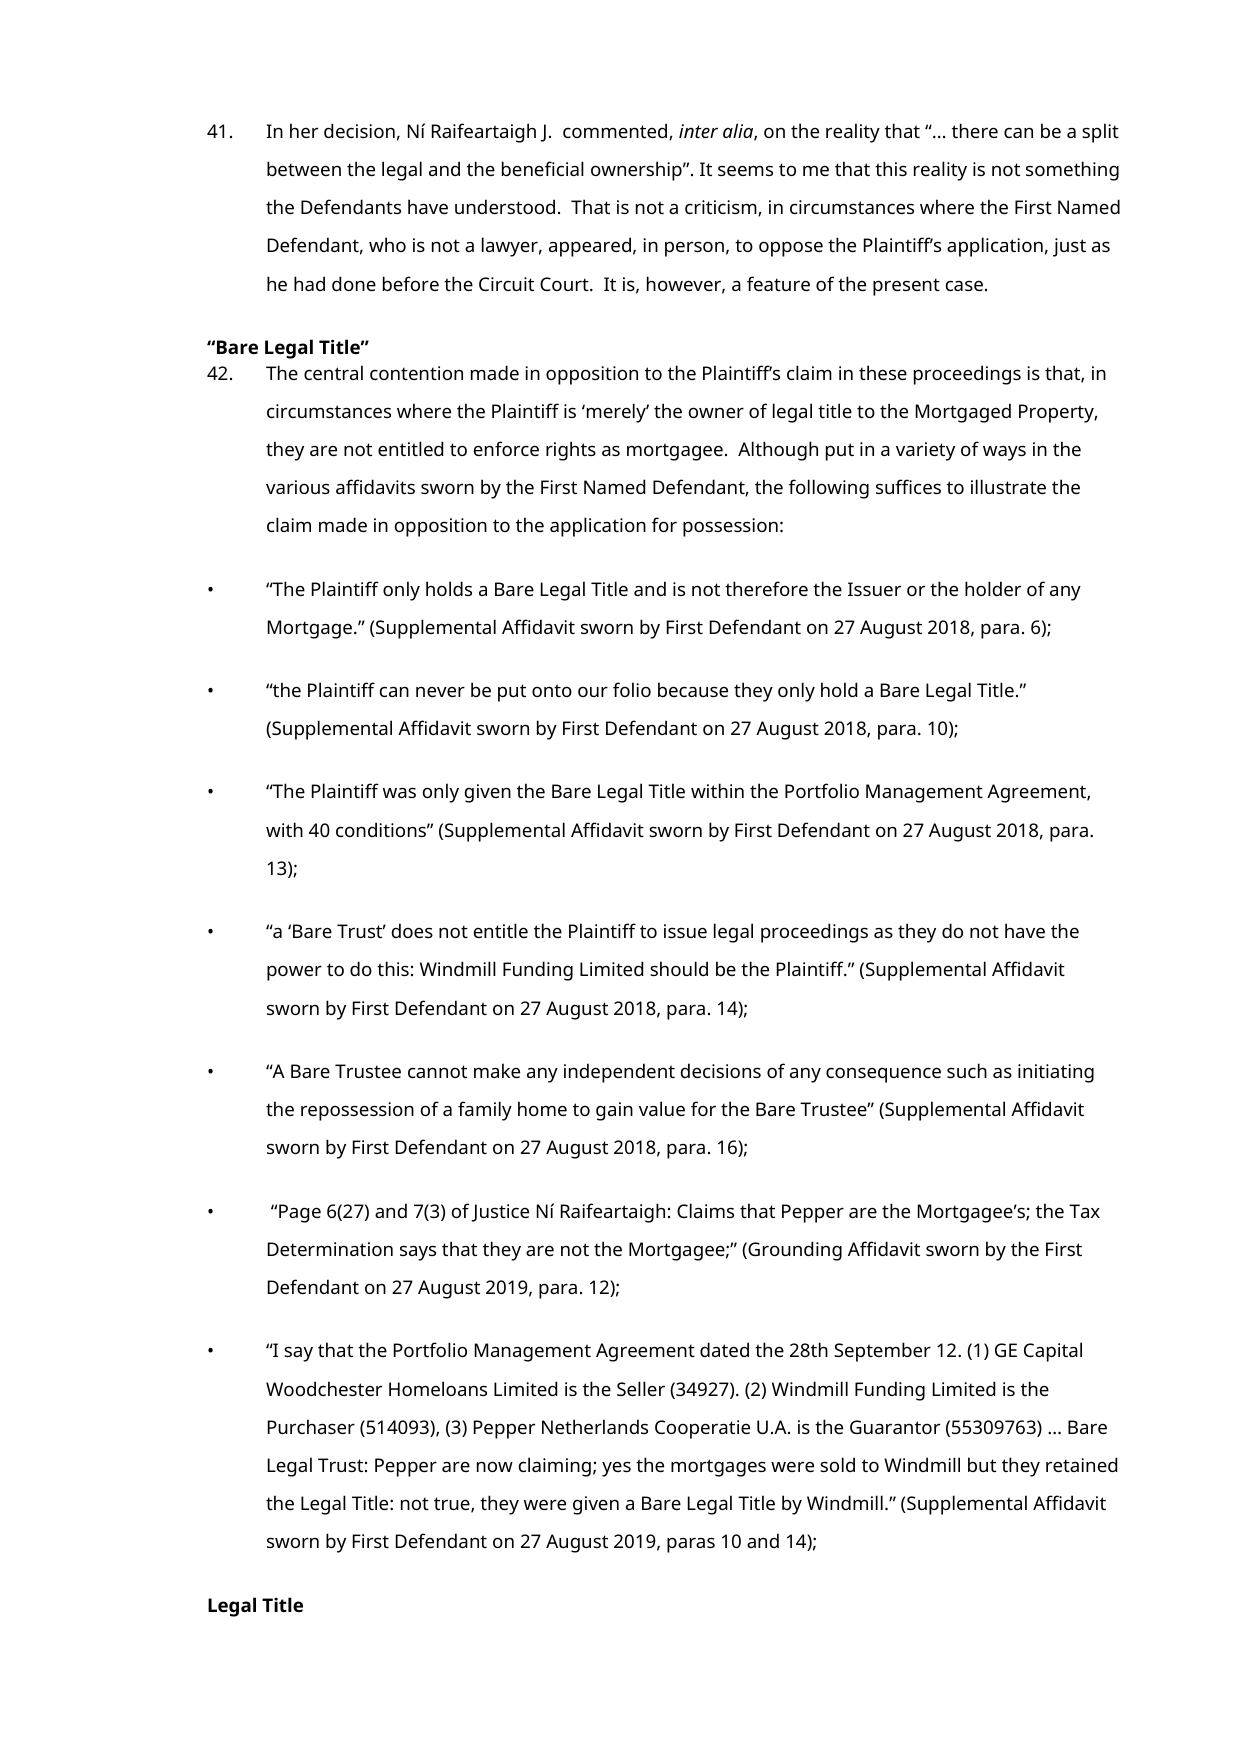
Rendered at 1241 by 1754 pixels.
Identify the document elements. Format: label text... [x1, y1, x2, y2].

subtitle “Bare Legal Title” [207, 334, 1122, 360]
text • “A Bare Trustee cannot make any independent decisions of any consequence such as initiating the repossession of a family home to gain value for the Bare Trustee” (Supplemental Affidavit sworn by First Defendant on 27 August 2018, para. 16); [207, 1058, 1122, 1160]
subtitle Legal Title [207, 1592, 1122, 1617]
text • “Page 6(27) and 7(3) of Justice Ní Raifeartaigh: Claims that Pepper are the Mortgagee’s; the Tax Determination says that they are not the Mortgagee;” (Grounding Affidavit sworn by the First Defendant on 27 August 2019, para. 12); [207, 1198, 1122, 1300]
text • “I say that the Portfolio Management Agreement dated the 28th September 12. (1) GE Capital Woodchester Homeloans Limited is the Seller (34927). (2) Windmill Funding Limited is the Purchaser (514093), (3) Pepper Netherlands Cooperatie U.A. is the Guarantor (55309763) … Bare Legal Trust: Pepper are now claiming; yes the mortgages were sold to Windmill but they retained the Legal Title: not true, they were given a Bare Legal Title by Windmill.” (Supplemental Affidavit sworn by First Defendant on 27 August 2019, paras 10 and 14); [207, 1338, 1122, 1554]
text • “a ‘Bare Trust’ does not entitle the Plaintiff to issue legal proceedings as they do not have the power to do this: Windmill Funding Limited should be the Plaintiff.” (Supplemental Affidavit sworn by First Defendant on 27 August 2018, para. 14); [207, 918, 1122, 1021]
text • “The Plaintiff only holds a Bare Legal Title and is not therefore the Issuer or the holder of any Mortgage.” (Supplemental Affidavit sworn by First Defendant on 27 August 2018, para. 6); [207, 576, 1122, 640]
text • “the Plaintiff can never be put onto our folio because they only hold a Bare Legal Title.” (Supplemental Affidavit sworn by First Defendant on 27 August 2018, para. 10); [207, 677, 1122, 741]
text 42. The central contention made in opposition to the Plaintiff’s claim in these proceedings is that, in circumstances where the Plaintiff is ‘merely’ the owner of legal title to the Mortgaged Property, they are not entitled to enforce rights as mortgagee. Although put in a variety of ways in the various affidavits sworn by the First Named Defendant, the following suffices to illustrate the claim made in opposition to the application for possession: [207, 360, 1122, 538]
text 41. In her decision, Ní Raifeartaigh J. commented, inter alia, on the reality that “… there can be a split between the legal and the beneficial ownership”. It seems to me that this reality is not something the Defendants have understood. That is not a criticism, in circumstances where the First Named Defendant, who is not a lawyer, appeared, in person, to oppose the Plaintiff’s application, just as he had done before the Circuit Court. It is, however, a feature of the present case. [207, 118, 1122, 297]
text • “The Plaintiff was only given the Bare Legal Title within the Portfolio Management Agreement, with 40 conditions” (Supplemental Affidavit sworn by First Defendant on 27 August 2018, para. 13); [207, 779, 1122, 881]
